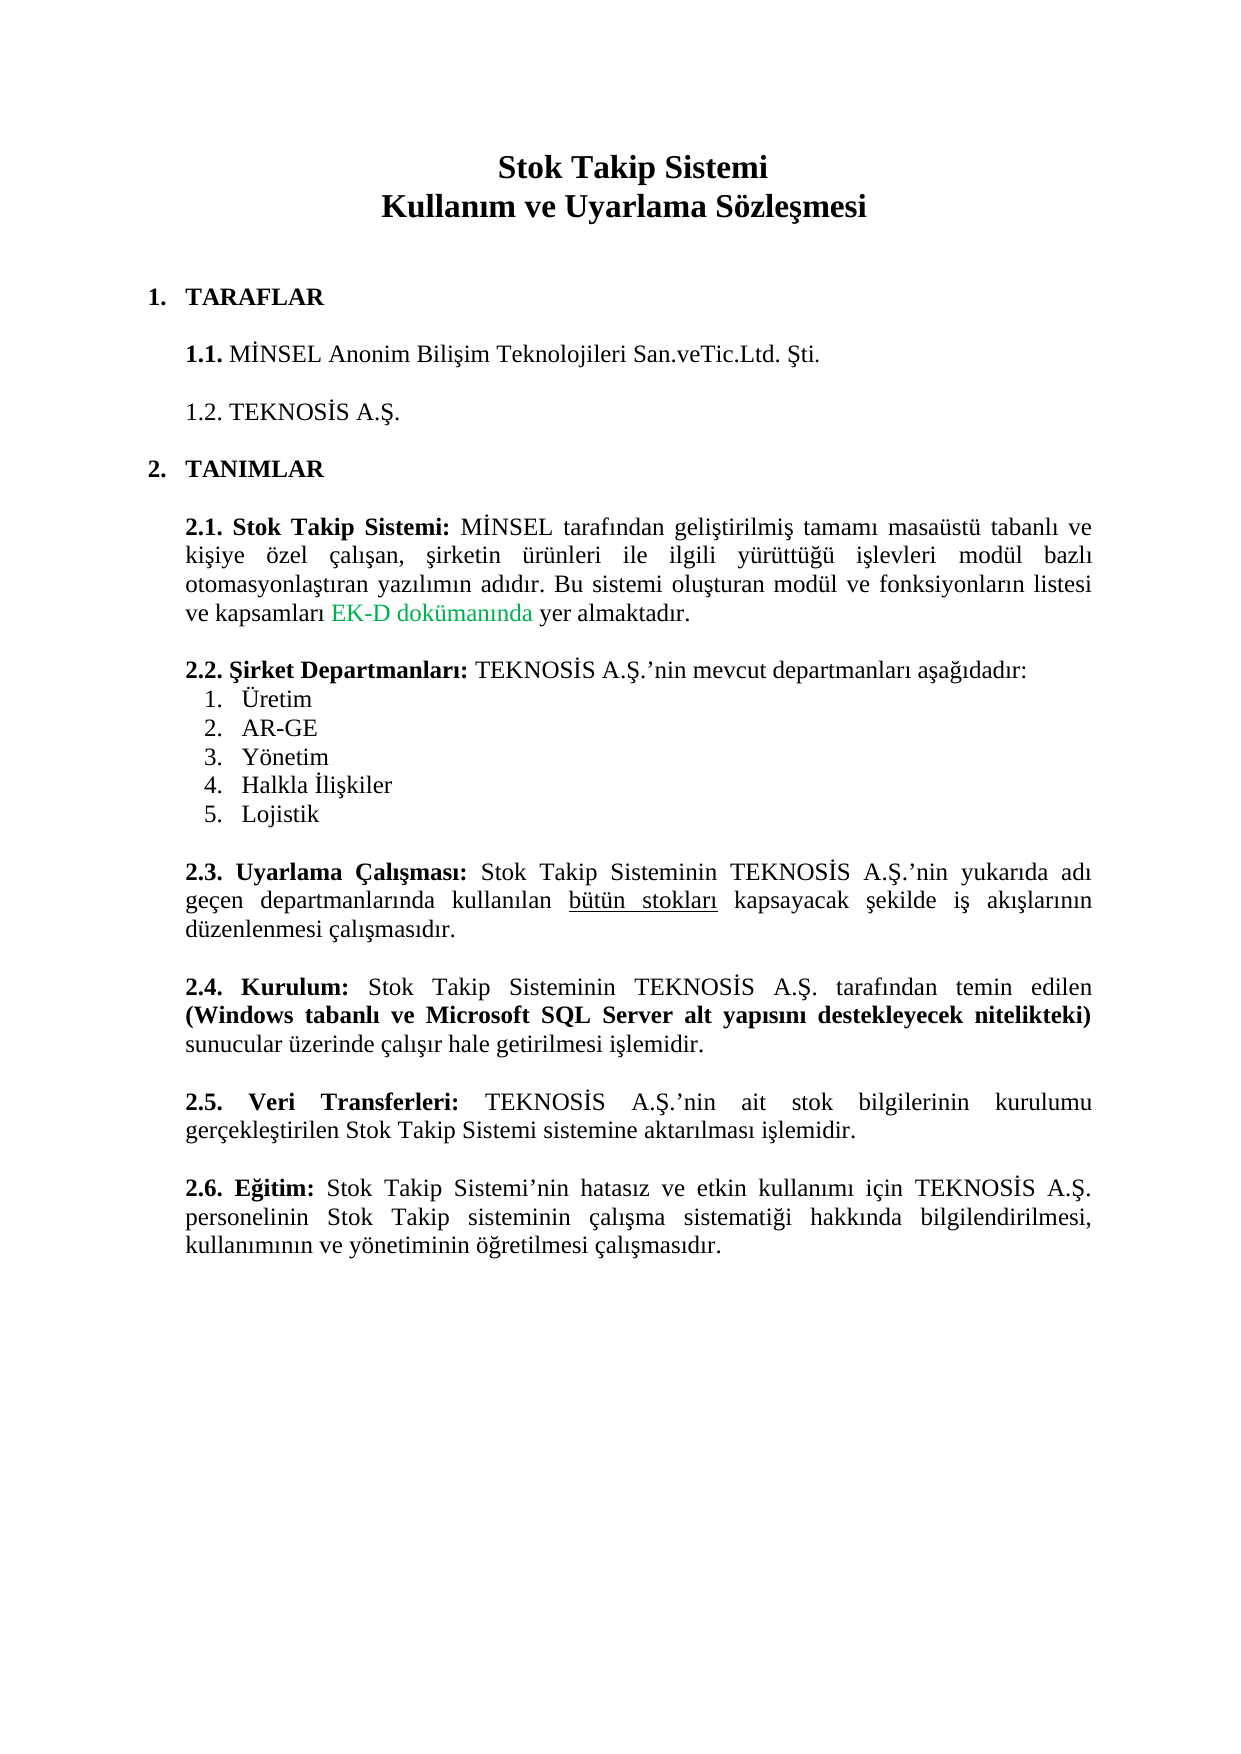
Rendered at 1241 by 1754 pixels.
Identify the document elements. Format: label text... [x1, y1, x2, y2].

text 2.6. Eğitim: Stok Takip Sistemi’nin hatasız ve etkin kullanımı için TEKNOSİS A.Ş. personelinin Stok Takip sisteminin çalışma sistematiği hakkında bilgilendirilmesi, kullanımının ve yönetiminin öğretilmesi çalışmasıdır. [185, 1173, 1093, 1259]
text 2.4. Kurulum: Stok Takip Sisteminin TEKNOSİS A.Ş. tarafından temin edilen (Windows tabanlı ve Microsoft SQL Server alt yapısını destekleyecek nitelikteki) sunucular üzerinde çalışır hale getirilmesi işlemidir. [185, 972, 1093, 1058]
text Kullanım ve Uyarlama Sözleşmesi [148, 186, 1093, 224]
text 2.2. Şirket Departmanları: TEKNOSİS A.Ş.’nin mevcut departmanları aşağıdadır: [185, 656, 1093, 684]
text 2.3. Uyarlama Çalışması: Stok Takip Sisteminin TEKNOSİS A.Ş.’nin yukarıda adı geçen departmanlarında kullanılan bütün stokları kapsayacak şekilde iş akışlarının düzenlenmesi çalışmasıdır. [185, 857, 1093, 943]
list Lojistik [204, 799, 1093, 828]
list TARAFLAR [148, 282, 1093, 311]
list Üretim [204, 684, 1093, 713]
list TANIMLAR [148, 454, 1093, 483]
list Halkla İlişkiler [204, 771, 1093, 799]
list Yönetim [204, 742, 1093, 771]
text 1.1. MİNSEL Anonim Bilişim Teknolojileri San.veTic.Ltd. Şti. [185, 339, 1093, 368]
list AR-GE [204, 713, 1093, 742]
text 1.2. TEKNOSİS A.Ş. [185, 397, 1093, 426]
text 2.5. Veri Transferleri: TEKNOSİS A.Ş.’nin ait stok bilgilerinin kurulumu gerçekleştirilen Stok Takip Sistemi sistemine aktarılması işlemidir. [185, 1087, 1093, 1144]
text 2.1. Stok Takip Sistemi: MİNSEL tarafından geliştirilmiş tamamı masaüstü tabanlı ve kişiye özel çalışan, şirketin ürünleri ile ilgili yürüttüğü işlevleri modül bazlı otomasyonlaştıran yazılımın adıdır. Bu sistemi oluşturan modül ve fonksiyonların listesi ve kapsamları EK-D dokümanında yer almaktadır. [185, 512, 1093, 627]
text Stok Takip Sistemi [148, 148, 1093, 186]
